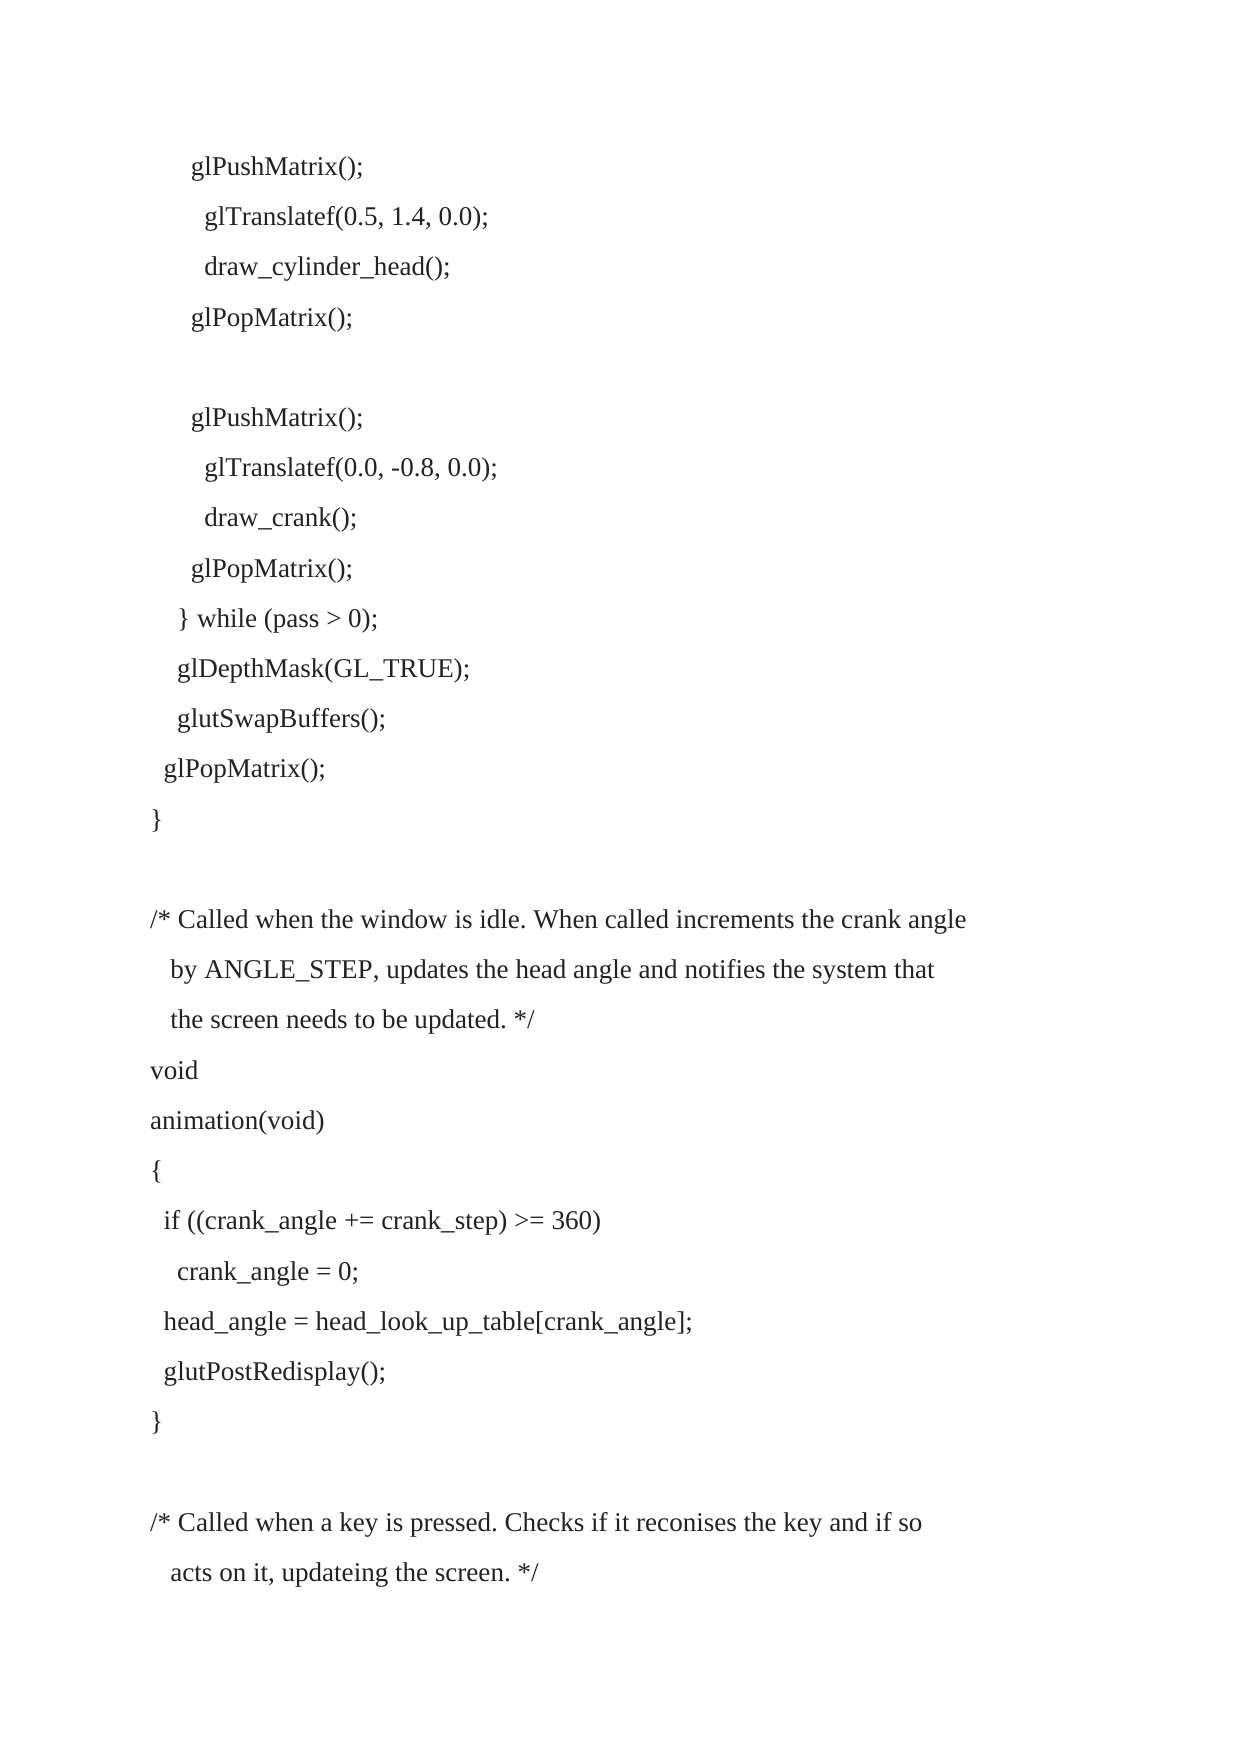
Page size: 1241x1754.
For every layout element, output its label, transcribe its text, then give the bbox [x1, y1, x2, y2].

text the screen needs to be updated. */ [150, 1003, 1090, 1035]
text glPushMatrix(); [150, 401, 1090, 432]
text crank_angle = 0; [150, 1254, 1090, 1286]
text glDepthMask(GL_TRUE); [150, 652, 1090, 683]
text glPopMatrix(); [150, 752, 1090, 784]
text glPopMatrix(); [150, 301, 1090, 332]
text draw_crank(); [150, 501, 1090, 533]
text void [150, 1054, 1090, 1085]
text acts on it, updateing the screen. */ [150, 1556, 1090, 1587]
text glutPostRedisplay(); [150, 1355, 1090, 1386]
text /* Called when a key is pressed. Checks if it reconises the key and if so [150, 1506, 1090, 1537]
text glTranslatef(0.0, -0.8, 0.0); [150, 451, 1090, 482]
text /* Called when the window is idle. When called increments the crank angle [150, 903, 1090, 934]
text draw_cylinder_head(); [150, 250, 1090, 282]
text by ANGLE_STEP, updates the head angle and notifies the system that [150, 953, 1090, 984]
text { [150, 1154, 1090, 1185]
text head_angle = head_look_up_table[crank_angle]; [150, 1305, 1090, 1336]
text animation(void) [150, 1104, 1090, 1135]
text glPushMatrix(); [150, 150, 1090, 181]
text } [150, 1405, 1090, 1436]
text glutSwapBuffers(); [150, 702, 1090, 733]
text glTranslatef(0.5, 1.4, 0.0); [150, 200, 1090, 231]
text } [150, 803, 1090, 834]
text if ((crank_angle += crank_step) >= 360) [150, 1204, 1090, 1236]
text glPopMatrix(); [150, 552, 1090, 583]
text } while (pass > 0); [150, 602, 1090, 633]
